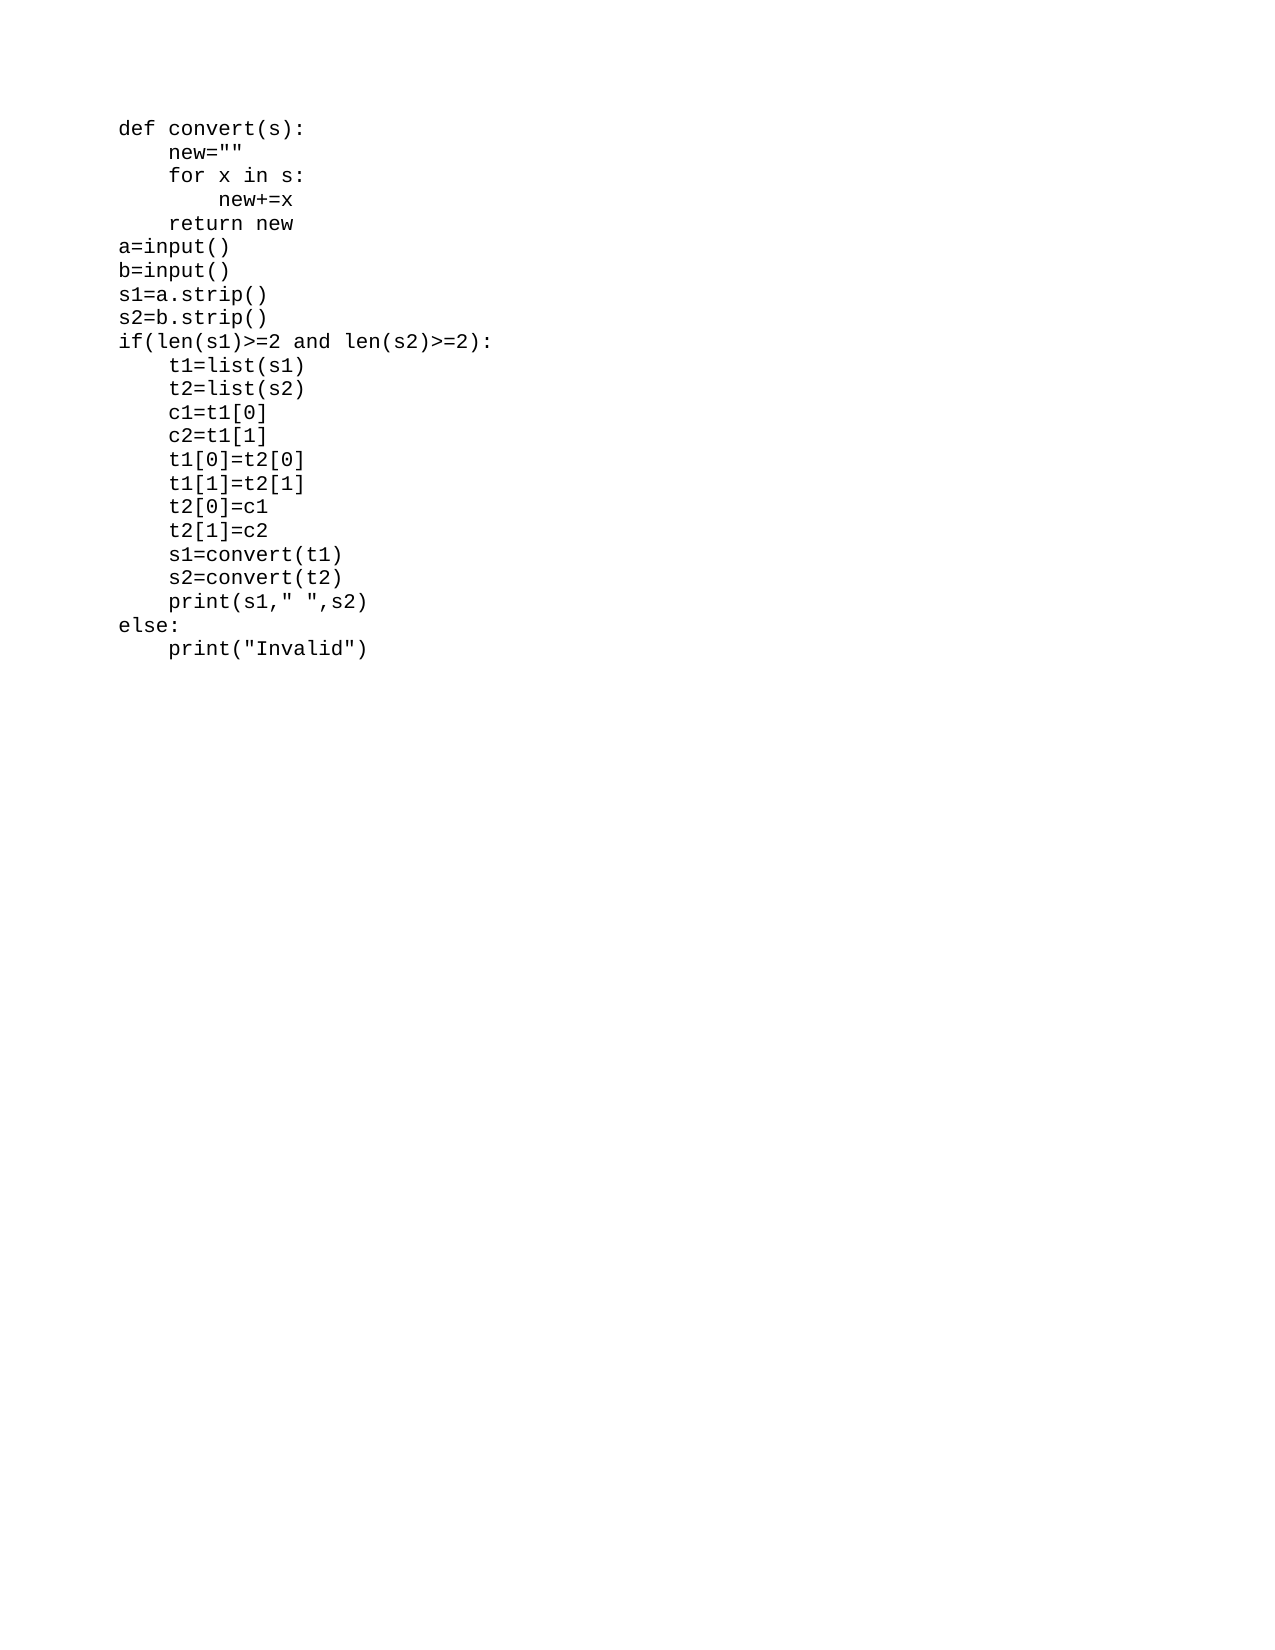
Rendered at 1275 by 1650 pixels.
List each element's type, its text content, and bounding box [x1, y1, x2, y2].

text t1[1]=t2[1] [118, 473, 1157, 496]
text print("Invalid") [118, 638, 1157, 662]
text a=input() [118, 236, 1157, 260]
text for x in s: [118, 165, 1157, 189]
text t2[0]=c1 [118, 496, 1157, 520]
text print(s1," ",s2) [118, 591, 1157, 615]
text c2=t1[1] [118, 426, 1157, 449]
text s1=a.strip() [118, 284, 1157, 307]
text t1[0]=t2[0] [118, 449, 1157, 473]
text b=input() [118, 260, 1157, 284]
text if(len(s1)>=2 and len(s2)>=2): [118, 331, 1157, 354]
text t2=list(s2) [118, 378, 1157, 402]
text new="" [118, 142, 1157, 165]
text else: [118, 615, 1157, 638]
text t2[1]=c2 [118, 520, 1157, 544]
text s1=convert(t1) [118, 544, 1157, 567]
text t1=list(s1) [118, 354, 1157, 378]
text def convert(s): [118, 118, 1157, 142]
text s2=convert(t2) [118, 567, 1157, 591]
text s2=b.strip() [118, 307, 1157, 331]
text new+=x [118, 189, 1157, 213]
text return new [118, 213, 1157, 236]
text c1=t1[0] [118, 402, 1157, 426]
